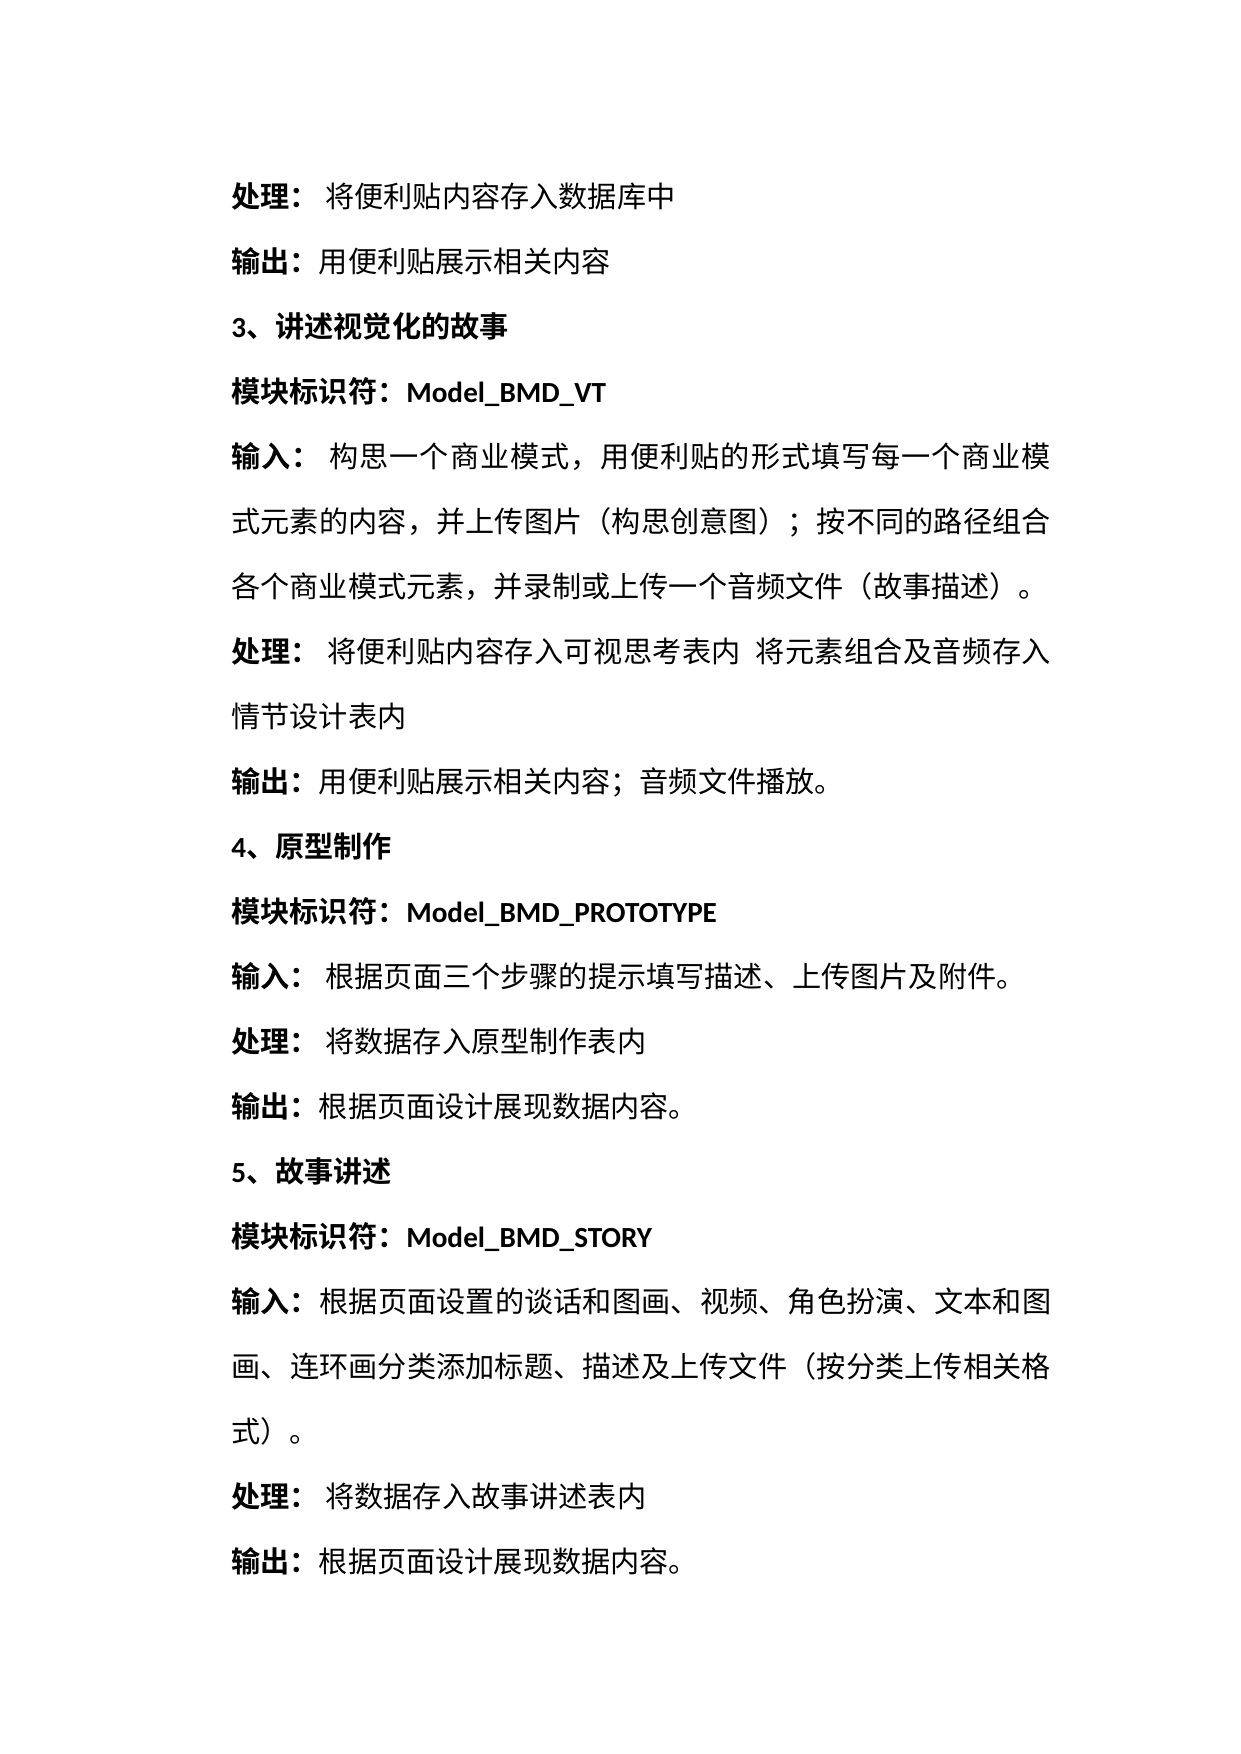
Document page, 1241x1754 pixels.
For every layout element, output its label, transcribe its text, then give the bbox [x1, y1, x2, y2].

text 处理： 将数据存入故事讲述表内 [231, 1462, 1053, 1527]
text 处理： 将便利贴内容存入数据库中 [231, 162, 1053, 227]
text 输出：用便利贴展示相关内容 [231, 227, 1053, 292]
text 模块标识符：Model_BMD_STORY [231, 1202, 1053, 1267]
text 模块标识符：Model_BMD_PROTOTYPE [231, 877, 1053, 942]
text 输出：用便利贴展示相关内容；音频文件播放。 [231, 747, 1053, 812]
text 输出：根据页面设计展现数据内容。 [231, 1072, 1053, 1137]
text 模块标识符：Model_BMD_VT [231, 357, 1053, 422]
text 5、故事讲述 [231, 1137, 1053, 1202]
text 4、原型制作 [231, 812, 1053, 877]
text 输出：根据页面设计展现数据内容。 [231, 1527, 1053, 1592]
text 输入：根据页面设置的谈话和图画、视频、角色扮演、文本和图画、连环画分类添加标题、描述及上传文件（按分类上传相关格式）。 [231, 1267, 1053, 1462]
text 3、讲述视觉化的故事 [231, 292, 1053, 357]
text 处理： 将便利贴内容存入可视思考表内 将元素组合及音频存入情节设计表内 [231, 617, 1053, 747]
text 输入： 根据页面三个步骤的提示填写描述、上传图片及附件。 [231, 942, 1053, 1007]
text 输入： 构思一个商业模式，用便利贴的形式填写每一个商业模式元素的内容，并上传图片（构思创意图）；按不同的路径组合各个商业模式元素，并录制或上传一个音频文件（故事描述）。 [231, 422, 1053, 617]
text 处理： 将数据存入原型制作表内 [231, 1007, 1053, 1072]
